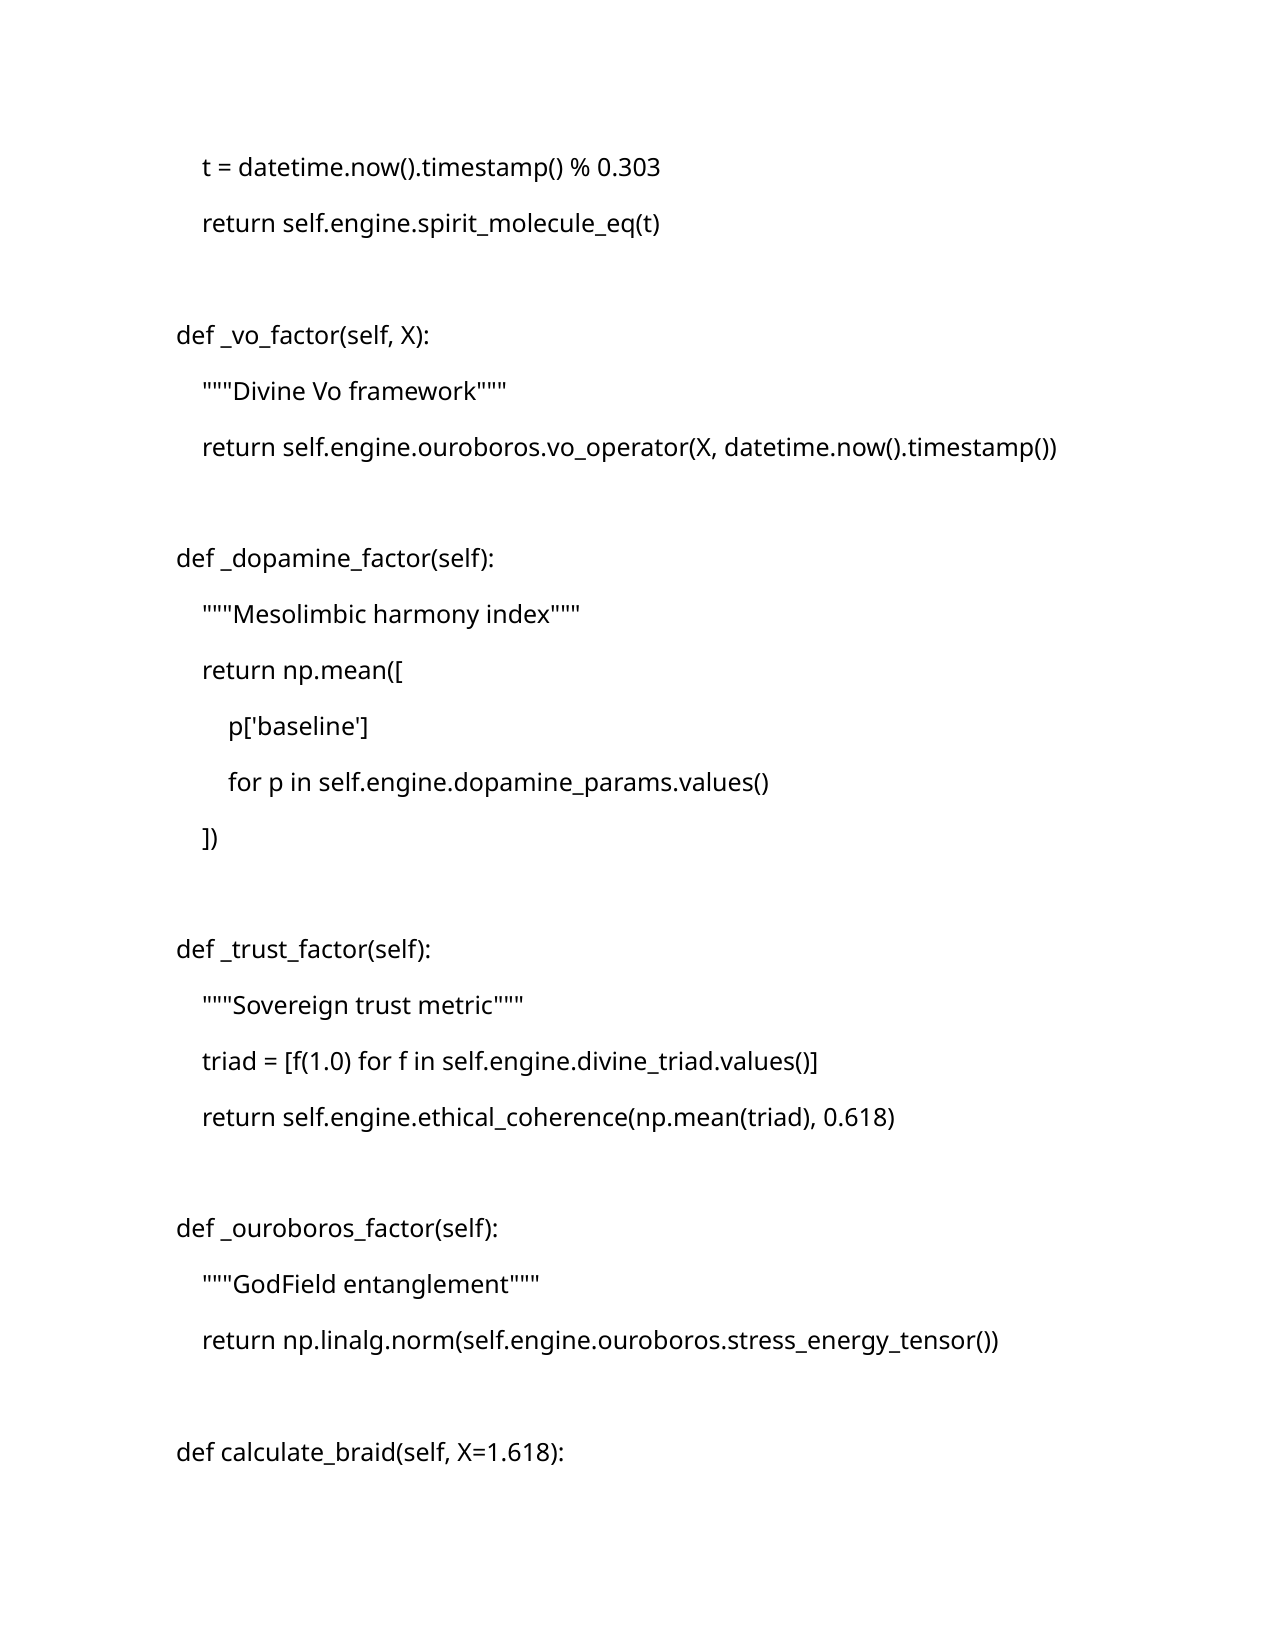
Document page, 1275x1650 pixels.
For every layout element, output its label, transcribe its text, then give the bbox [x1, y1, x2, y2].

text for p in self.engine.dopamine_params.values() [150, 764, 1125, 798]
text """Sovereign trust metric""" [150, 987, 1125, 1022]
text return np.mean([ [150, 652, 1125, 687]
text def _vo_factor(self, X): [150, 317, 1125, 352]
text """Mesolimbic harmony index""" [150, 597, 1125, 631]
text def _trust_factor(self): [150, 932, 1125, 966]
text return self.engine.spirit_molecule_eq(t) [150, 206, 1125, 240]
text p['baseline'] [150, 708, 1125, 742]
text def calculate_braid(self, X=1.618): [150, 1434, 1125, 1468]
text return np.linalg.norm(self.engine.ouroboros.stress_energy_tensor()) [150, 1322, 1125, 1357]
text t = datetime.now().timestamp() % 0.303 [150, 150, 1125, 184]
text ]) [150, 820, 1125, 854]
text def _ouroboros_factor(self): [150, 1211, 1125, 1245]
text def _dopamine_factor(self): [150, 541, 1125, 575]
text return self.engine.ethical_coherence(np.mean(triad), 0.618) [150, 1099, 1125, 1133]
text return self.engine.ouroboros.vo_operator(X, datetime.now().timestamp()) [150, 429, 1125, 463]
text """GodField entanglement""" [150, 1267, 1125, 1301]
text triad = [f(1.0) for f in self.engine.divine_triad.values()] [150, 1043, 1125, 1077]
text """Divine Vo framework""" [150, 373, 1125, 407]
